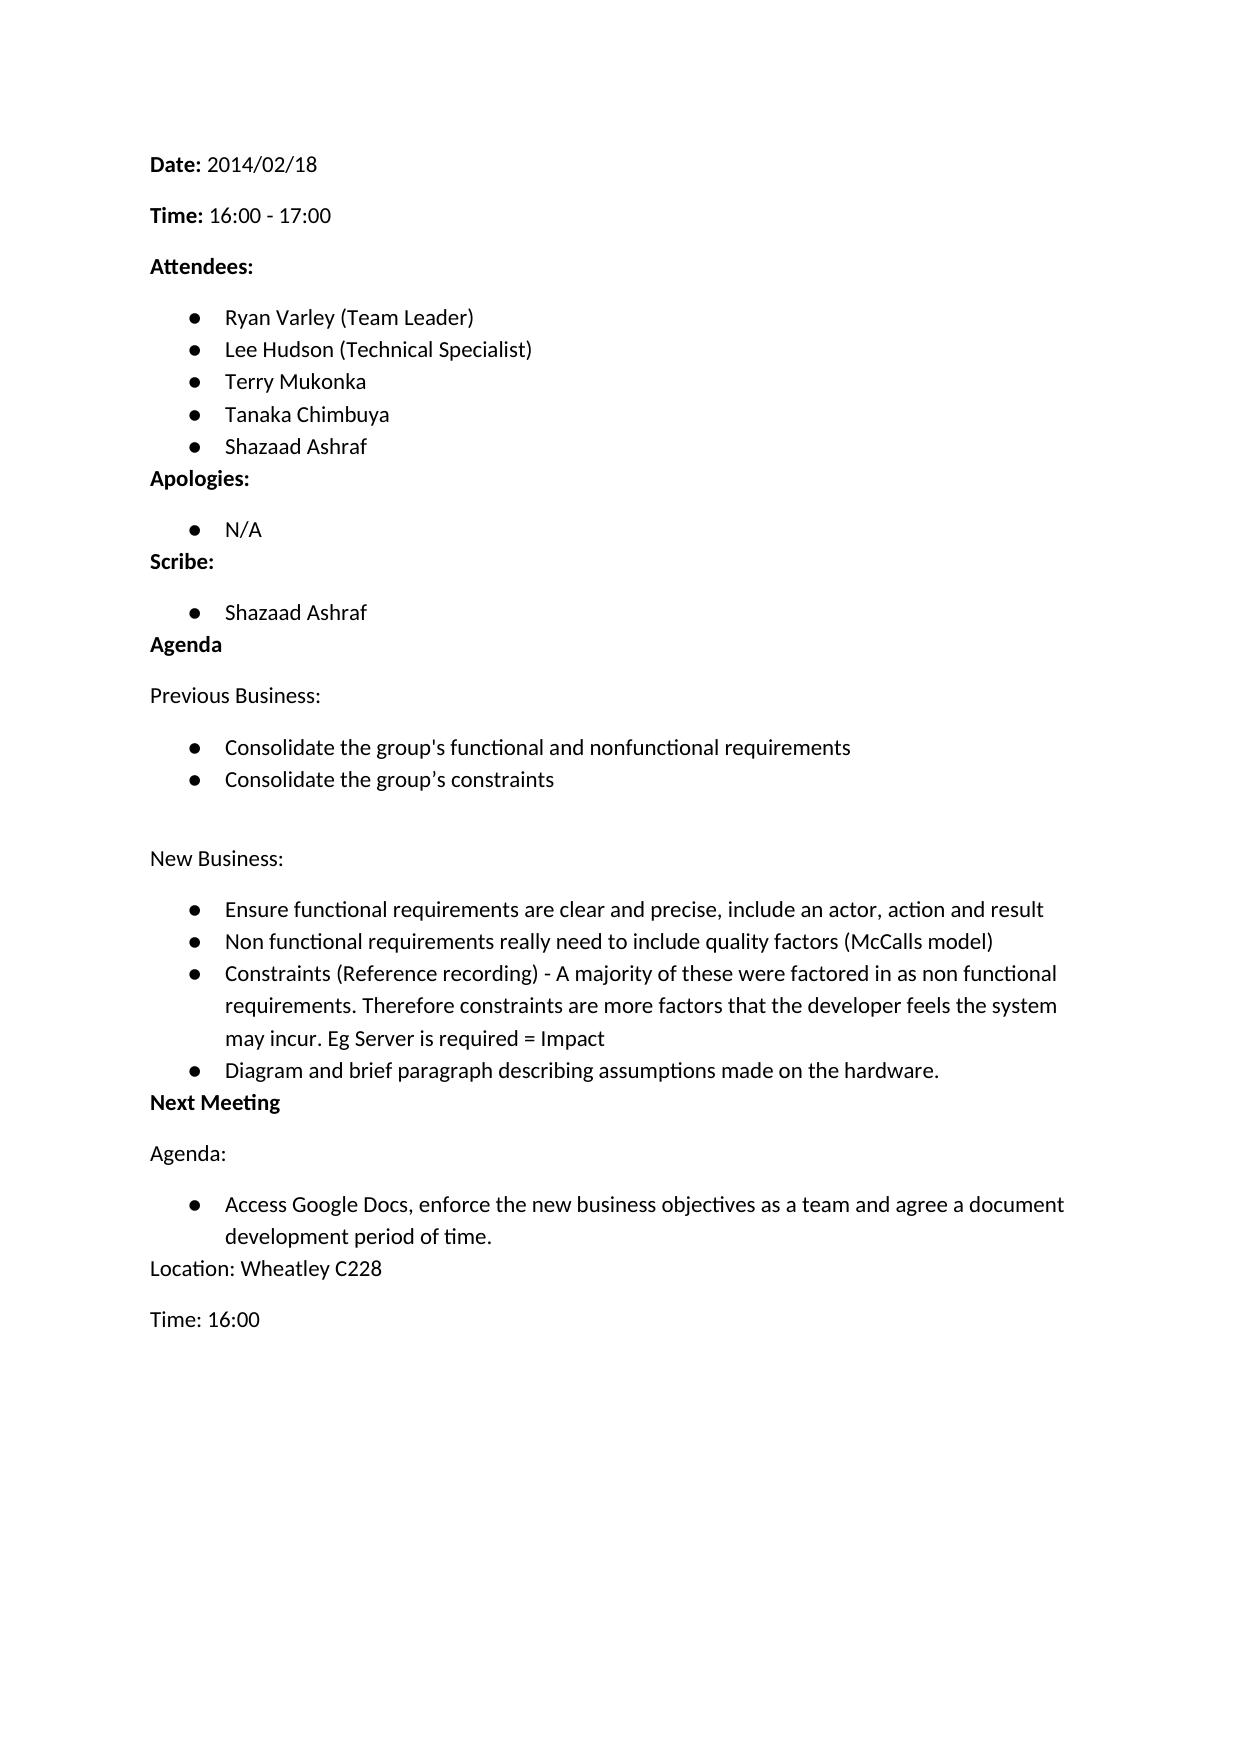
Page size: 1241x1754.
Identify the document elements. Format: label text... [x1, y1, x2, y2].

text Agenda: [150, 1139, 1090, 1167]
text New Business: [150, 844, 1090, 872]
list Non functional requirements really need to include quality factors (McCalls model) [188, 927, 1090, 955]
list Terry Mukonka [188, 367, 1090, 396]
text Previous Business: [150, 682, 1090, 709]
text Next Meeting [150, 1088, 1090, 1116]
text Location: Wheatley C228 [150, 1254, 1090, 1282]
text Time: 16:00 [150, 1306, 1090, 1333]
list Ryan Varley (Team Leader) [188, 303, 1090, 331]
list Ensure functional requirements are clear and precise, include an actor, action and result [188, 895, 1090, 923]
list Consolidate the group’s constraints [188, 765, 1090, 793]
text Attendees: [150, 252, 1090, 280]
list Shazaad Ashraf [188, 432, 1090, 460]
list Shazaad Ashraf [188, 598, 1090, 626]
text Agenda [150, 631, 1090, 658]
list Consolidate the group's functional and nonfunctional requirements [188, 733, 1090, 761]
list Diagram and brief paragraph describing assumptions made on the hardware. [188, 1056, 1090, 1084]
text Time: 16:00 - 17:00 [150, 201, 1090, 229]
text Apologies: [150, 464, 1090, 492]
list Lee Hudson (Technical Specialist) [188, 335, 1090, 363]
text Scribe: [150, 547, 1090, 575]
list N/A [188, 515, 1090, 543]
list Access Google Docs, enforce the new business objectives as a team and agree a document development period of time. [188, 1190, 1090, 1250]
list Constraints (Reference recording) - A majority of these were factored in as non functional requirements. Therefore constraints are more factors that the developer feels the system may incur. Eg Server is required = Impact [188, 959, 1090, 1052]
text Date: 2014/02/18 [150, 150, 1090, 178]
list Tanaka Chimbuya [188, 400, 1090, 428]
